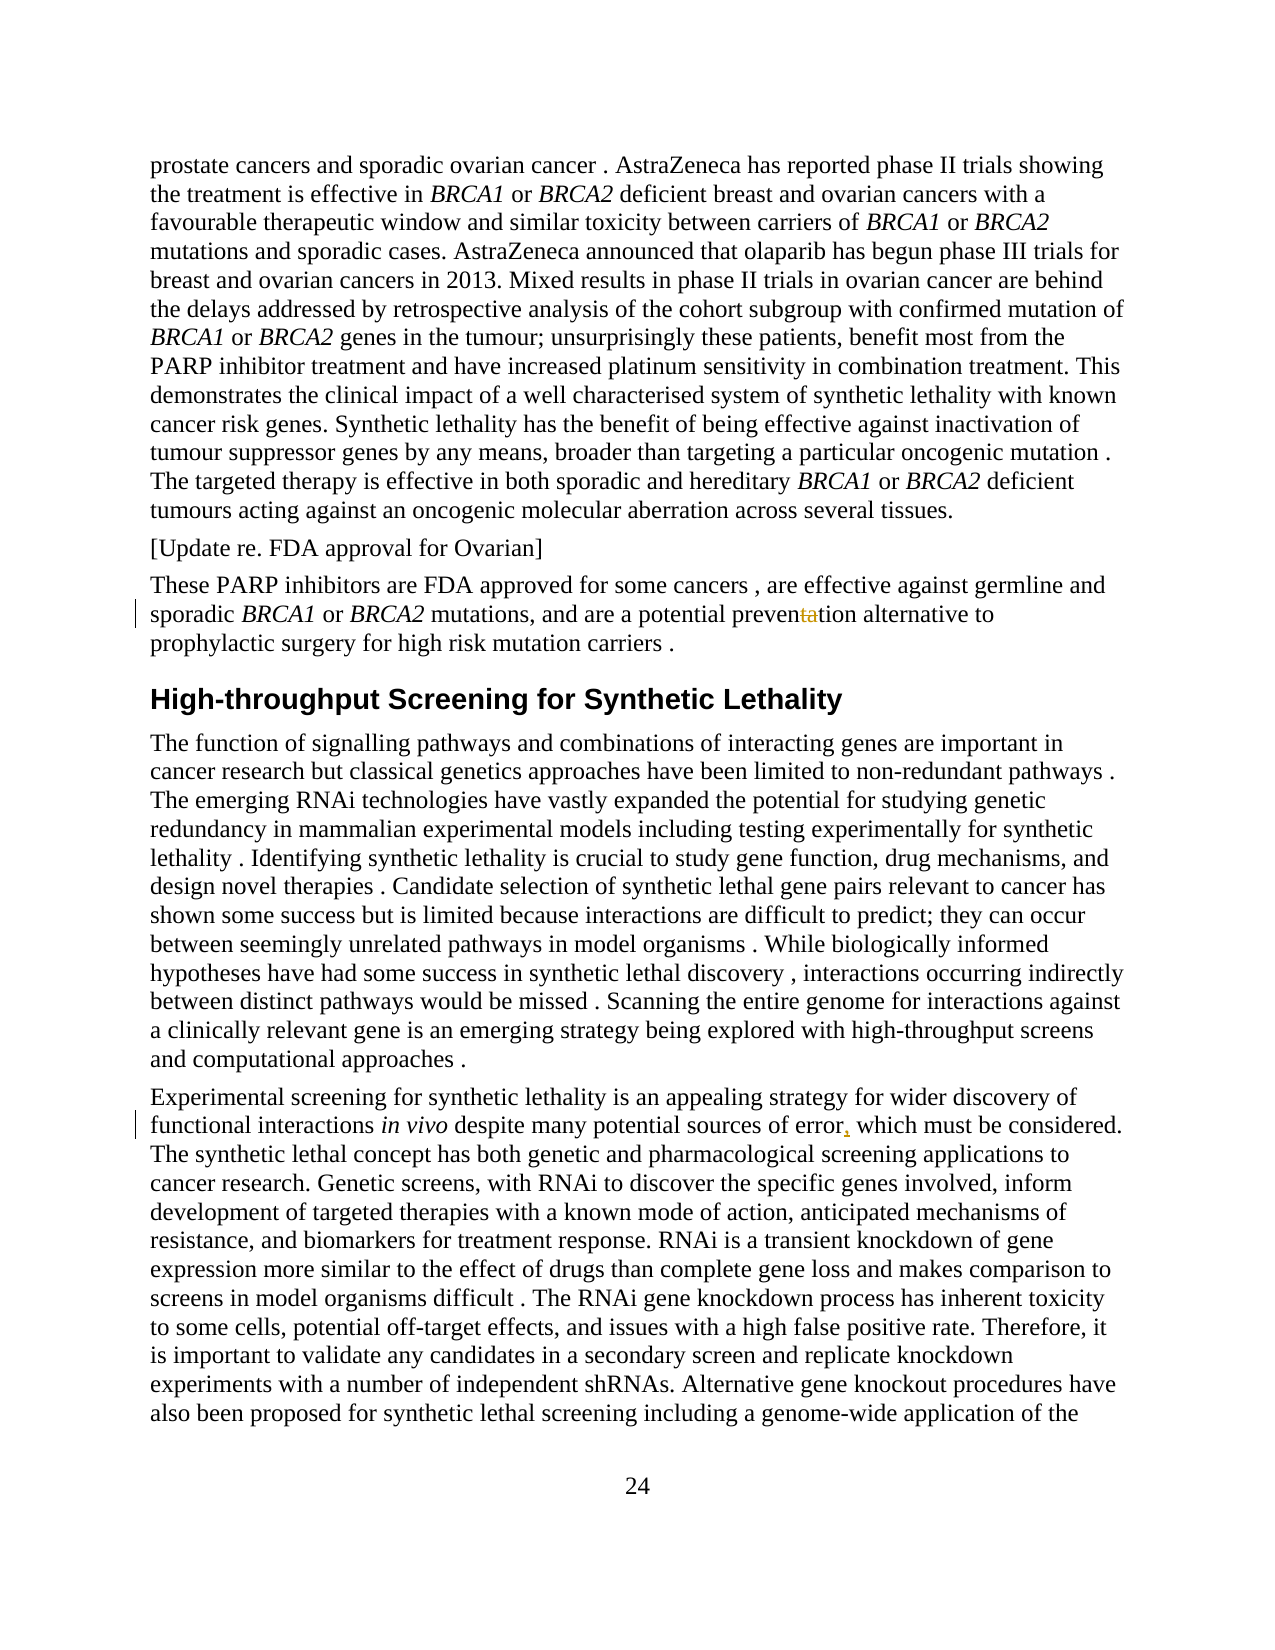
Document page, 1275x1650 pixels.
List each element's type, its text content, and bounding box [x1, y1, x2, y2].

text These PARP inhibitors are FDA approved for some cancers , are effective against germline and sporadic BRCA1 or BRCA2 mutations, and are a potential prevention alternative to prophylactic surgery for high risk mutation carriers . [150, 570, 1125, 657]
text [Update re. FDA approval for Ovarian] [150, 533, 1125, 561]
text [150, 1082, 1125, 1427]
subtitle High-throughput Screening for Synthetic Lethality [150, 682, 1125, 715]
text The function of signalling pathways and combinations of interacting genes are important in cancer research but classical genetics approaches have been limited to non-redundant pathways . The emerging RNAi technologies have vastly expanded the potential for studying genetic redundancy in mammalian experimental models including testing experimentally for synthetic lethality . Identifying synthetic lethality is crucial to study gene function, drug mechanisms, and design novel therapies . Candidate selection of synthetic lethal gene pairs relevant to cancer has shown some success but is limited because interactions are difficult to predict; they can occur between seemingly unrelated pathways in model organisms . While biologically informed hypotheses have had some success in synthetic lethal discovery , interactions occurring indirectly between distinct pathways would be missed . Scanning the entire genome for interactions against a clinically relevant gene is an emerging strategy being explored with high-throughput screens and computational approaches . [150, 728, 1125, 1073]
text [150, 150, 1125, 524]
